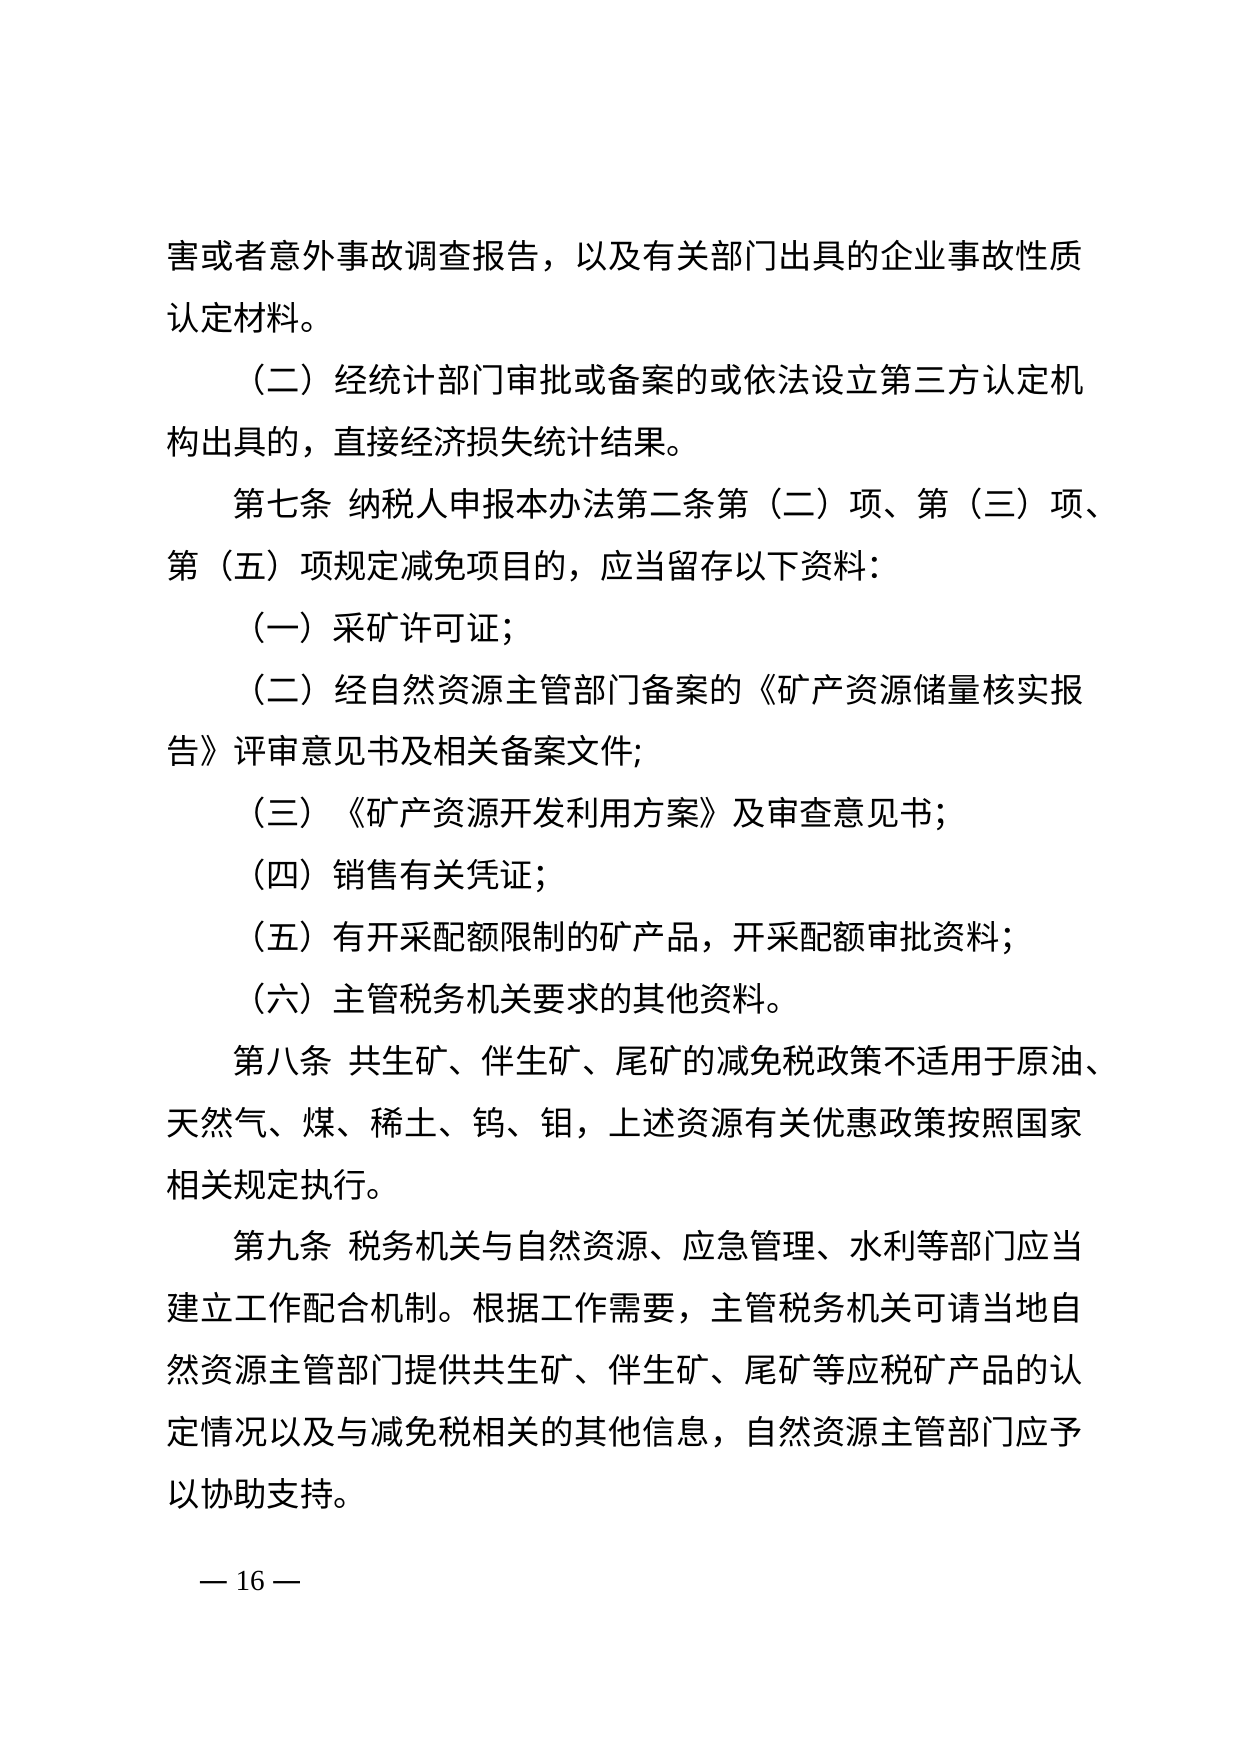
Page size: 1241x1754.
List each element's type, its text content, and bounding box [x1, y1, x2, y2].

text 第七条 纳税人申报本办法第二条第（二）项、第（三）项、第（五）项规定减免项目的，应当留存以下资料： [167, 467, 1085, 591]
text （六）主管税务机关要求的其他资料。 [167, 962, 1085, 1024]
text （二）经统计部门审批或备案的或依法设立第三方认定机构出具的，直接经济损失统计结果。 [167, 343, 1085, 467]
text （四）销售有关凭证； [167, 838, 1085, 900]
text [167, 219, 1085, 343]
text （五）有开采配额限制的矿产品，开采配额审批资料； [167, 900, 1085, 962]
text （一）采矿许可证； [167, 591, 1085, 653]
text （三）《矿产资源开发利用方案》及审查意见书； [167, 776, 1085, 838]
text （二）经自然资源主管部门备案的《矿产资源储量核实报告》评审意见书及相关备案文件; [167, 653, 1085, 776]
text 第九条 税务机关与自然资源、应急管理、水利等部门应当建立工作配合机制。根据工作需要，主管税务机关可请当地自然资源主管部门提供共生矿、伴生矿、尾矿等应税矿产品的认定情况以及与减免税相关的其他信息，自然资源主管部门应予以协助支持。 [167, 1209, 1085, 1519]
text 第八条 共生矿、伴生矿、尾矿的减免税政策不适用于原油、天然气、煤、稀土、钨、钼，上述资源有关优惠政策按照国家相关规定执行。 [167, 1024, 1085, 1209]
